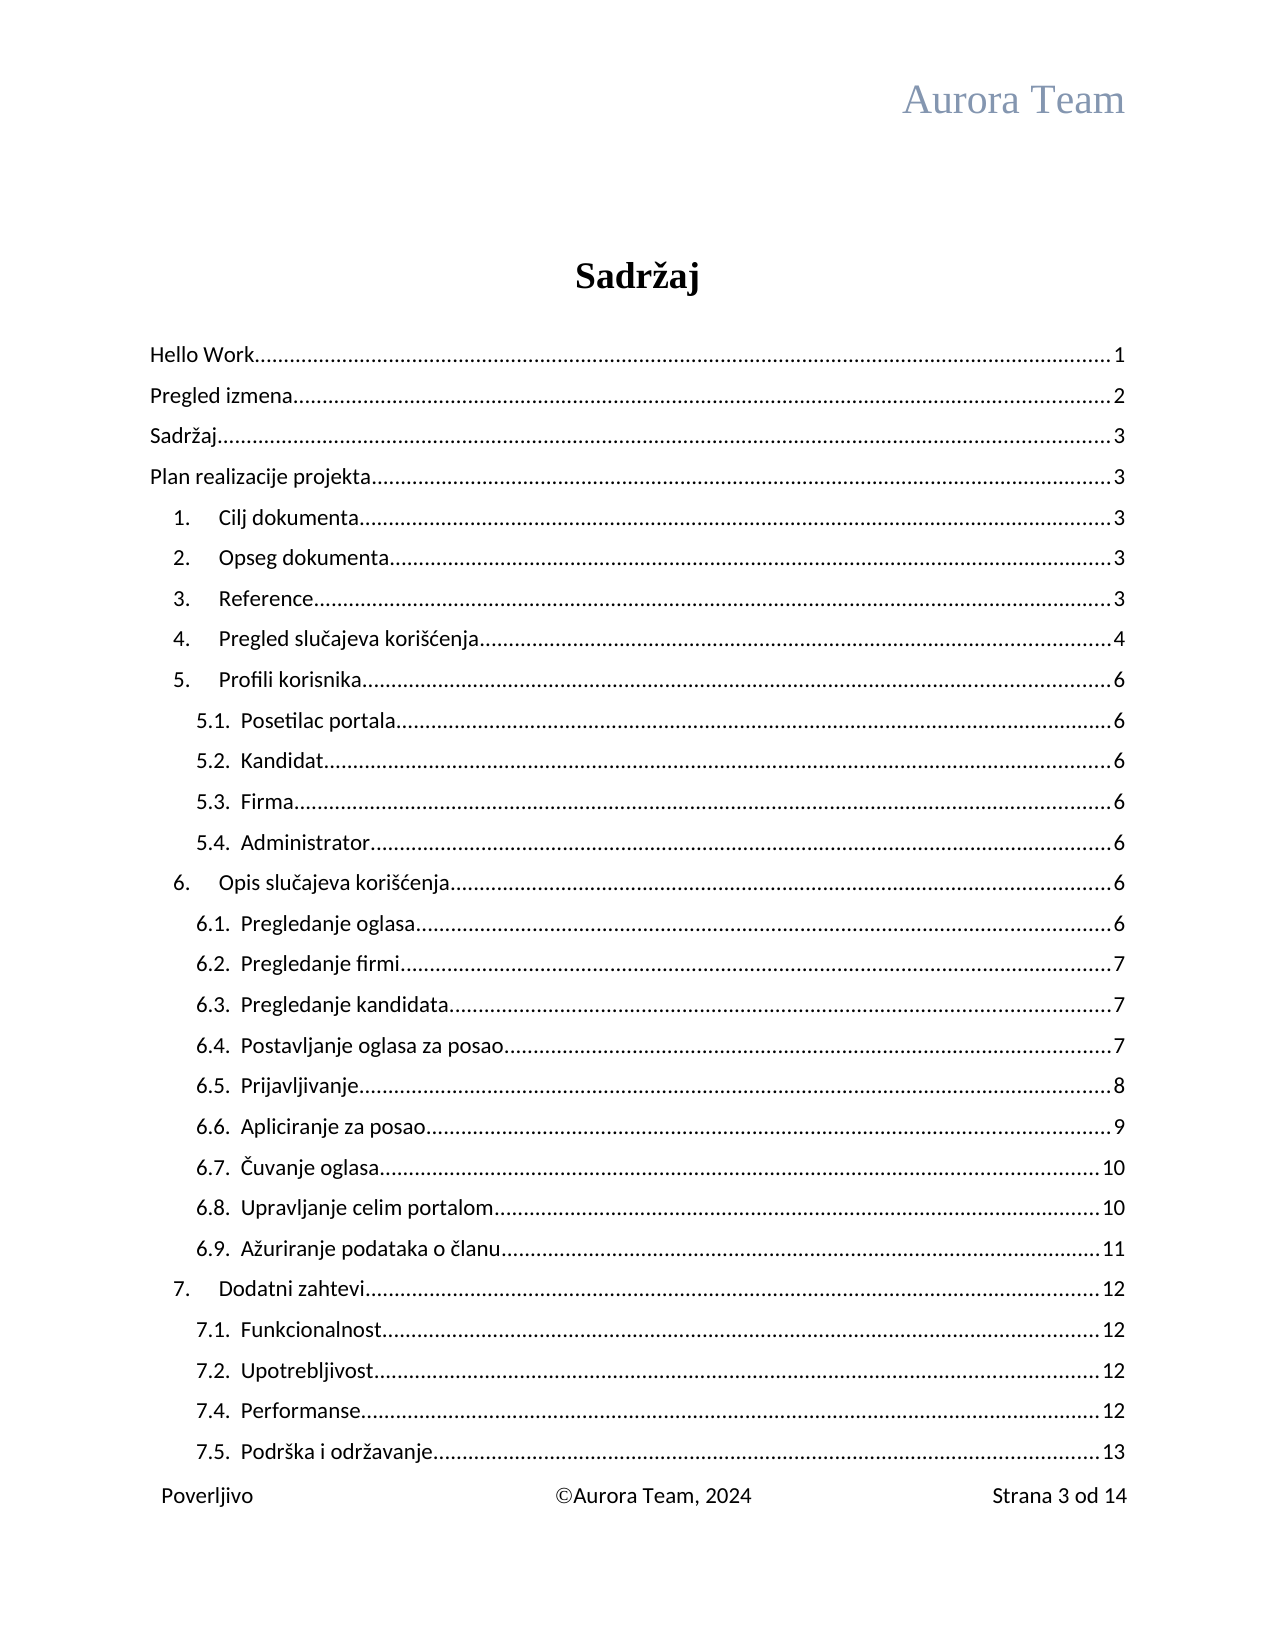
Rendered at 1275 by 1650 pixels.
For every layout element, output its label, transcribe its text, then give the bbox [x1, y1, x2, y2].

subtitle Sadržaj [150, 253, 1125, 296]
